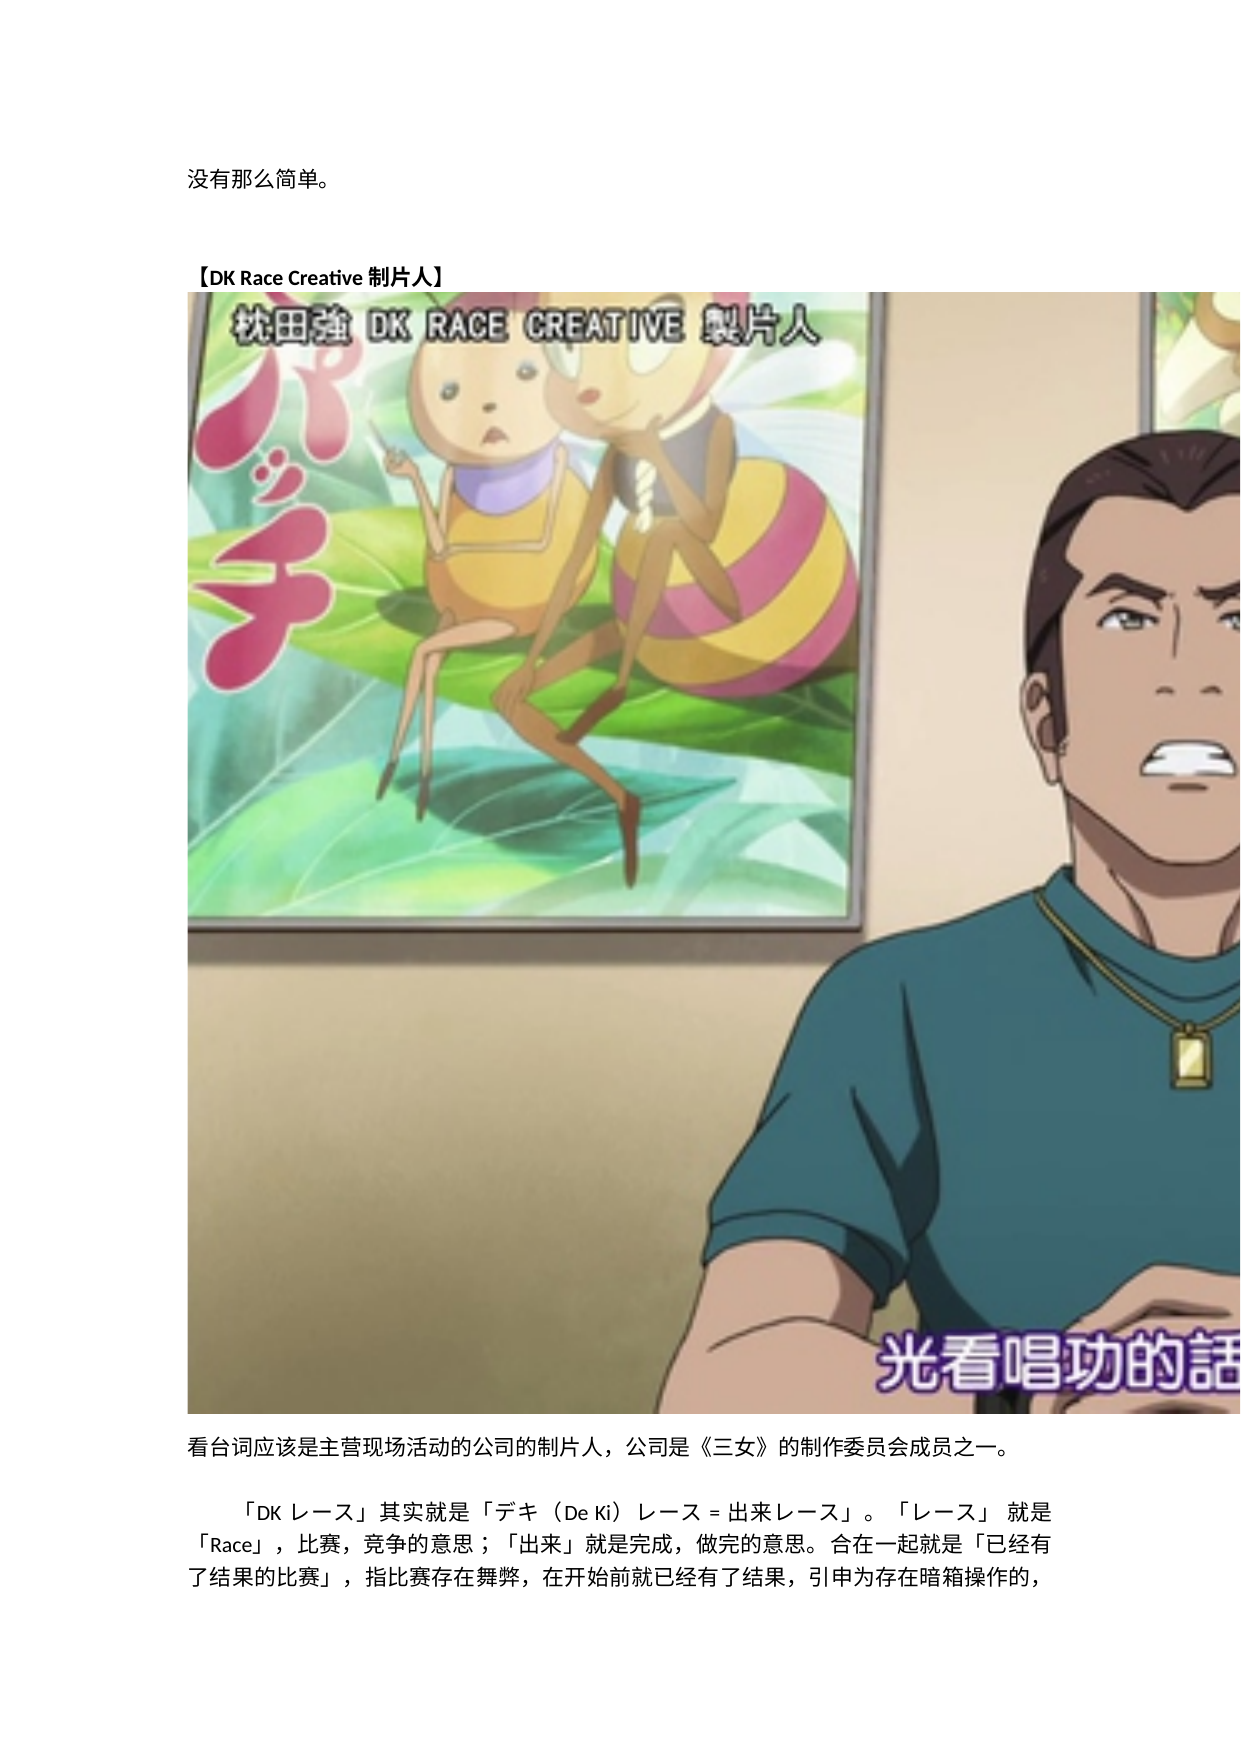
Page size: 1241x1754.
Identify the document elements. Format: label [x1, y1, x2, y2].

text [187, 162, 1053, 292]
picture [187, 292, 1241, 1414]
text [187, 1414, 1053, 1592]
